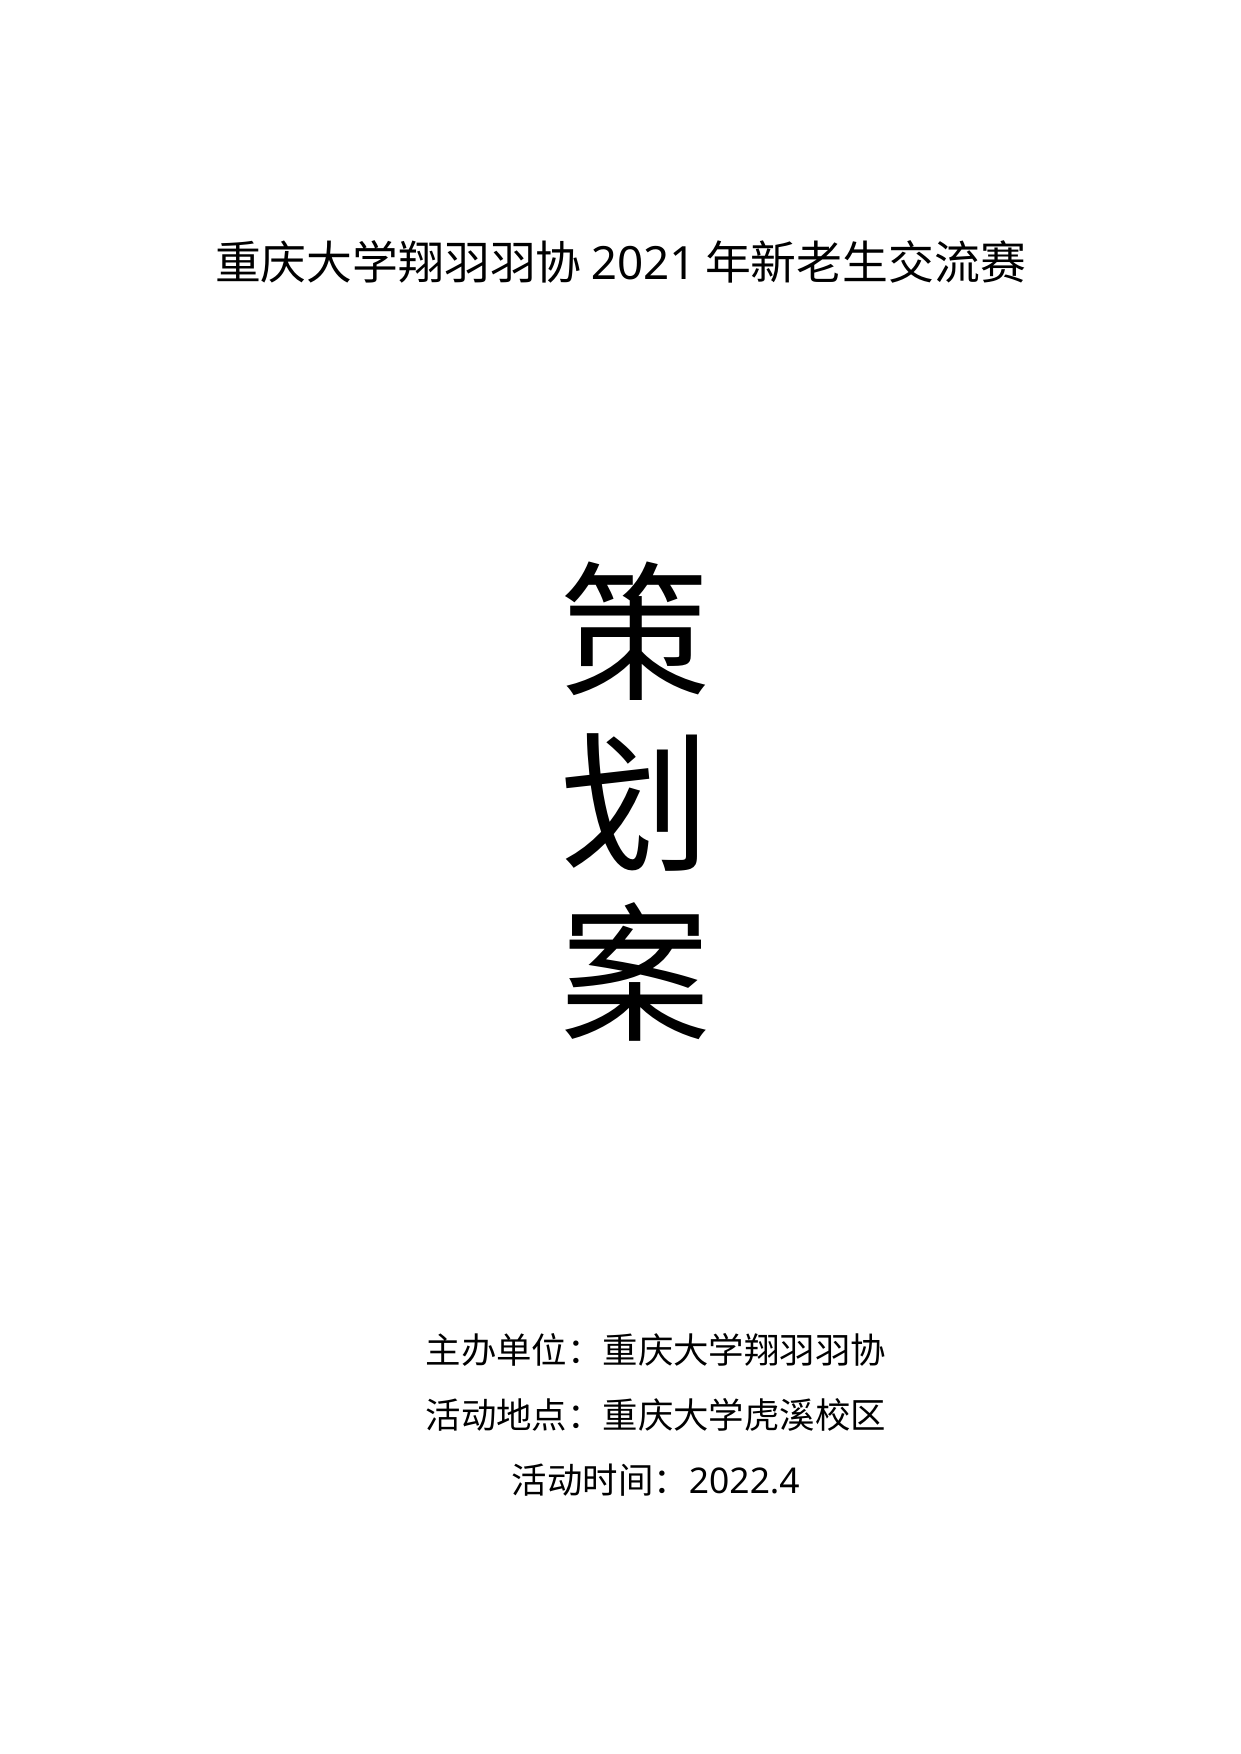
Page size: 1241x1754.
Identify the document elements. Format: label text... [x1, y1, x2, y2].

text 活动时间：2022.4 [159, 1446, 1081, 1511]
text 活动地点：重庆大学虎溪校区 [159, 1381, 1081, 1446]
text 主办单位：重庆大学翔羽羽协 [159, 1316, 1081, 1381]
text 重庆大学翔羽羽协2021年新老生交流赛 [159, 211, 1081, 308]
